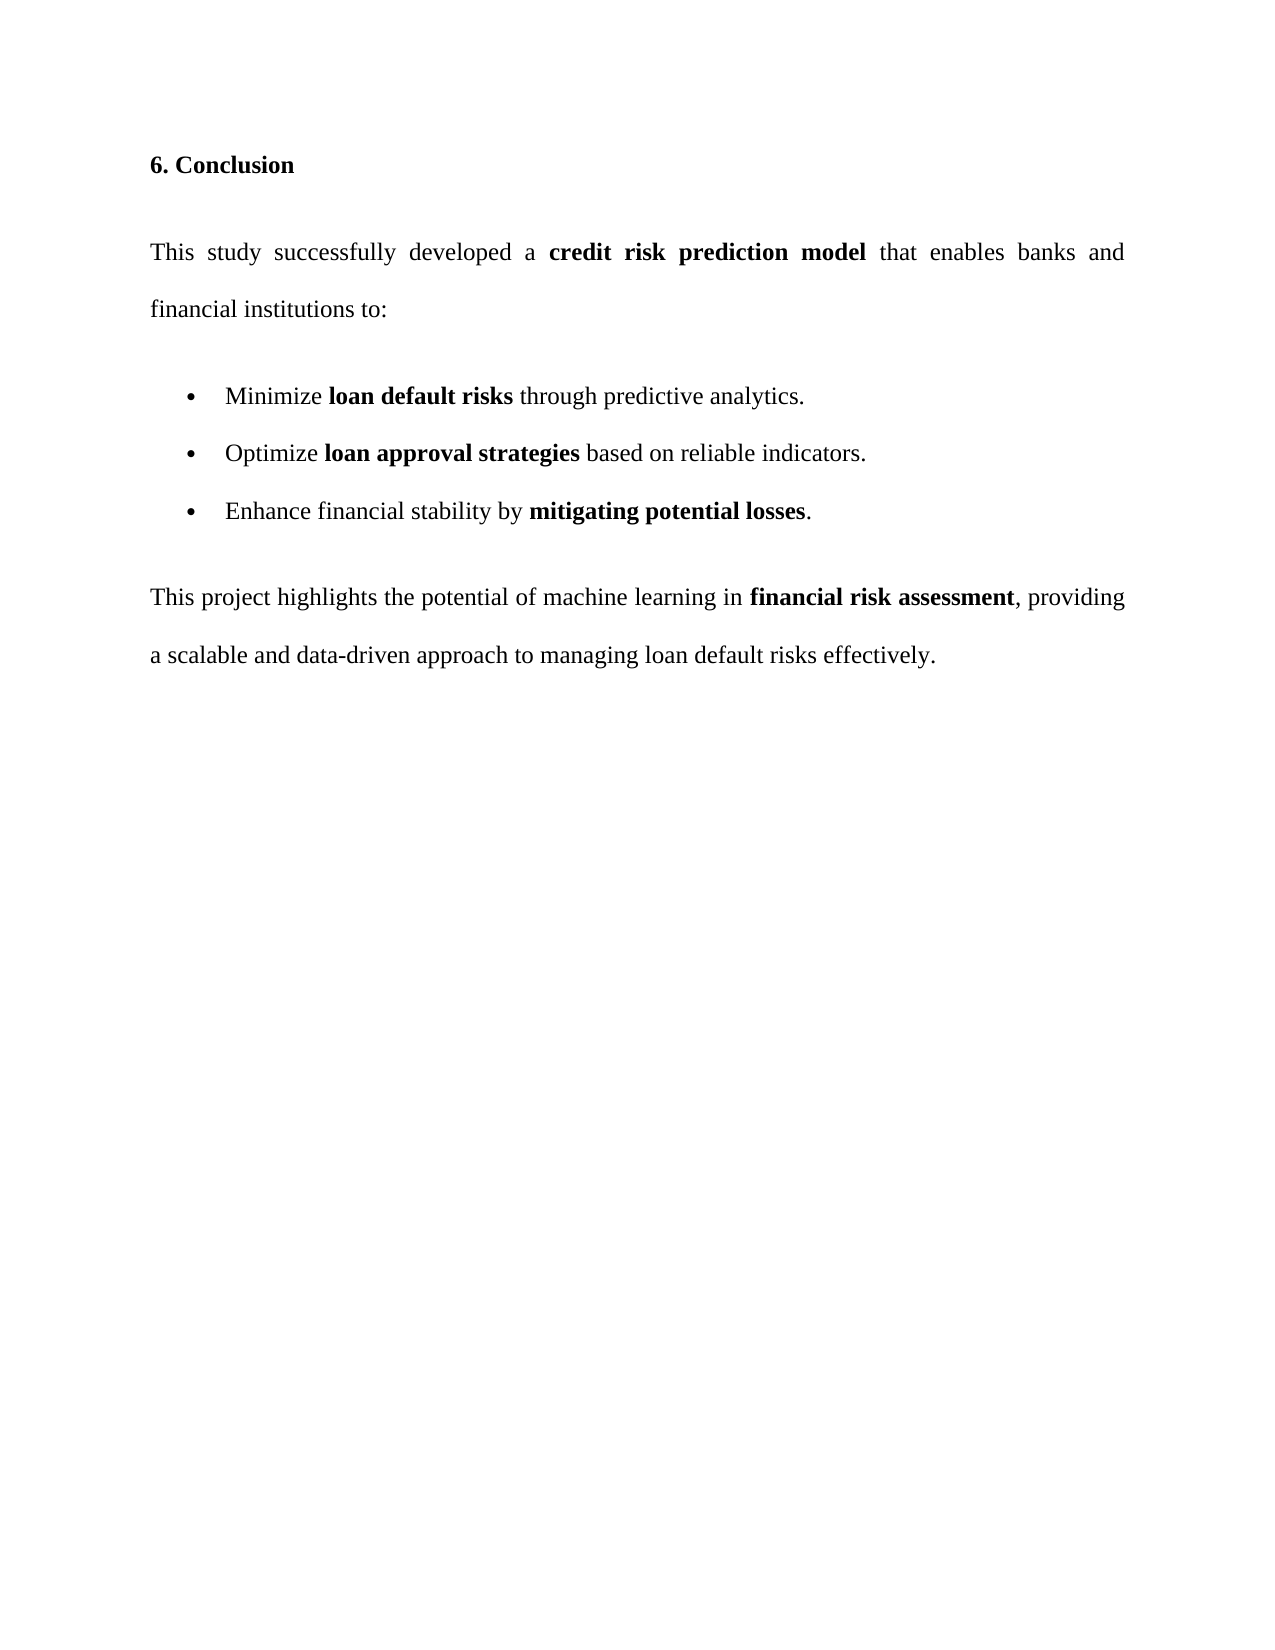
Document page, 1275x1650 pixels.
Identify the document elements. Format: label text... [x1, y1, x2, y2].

list Optimize loan approval strategies based on reliable indicators. [187, 438, 1125, 467]
text This project highlights the potential of machine learning in financial risk assessment, providing a scalable and data-driven approach to managing loan default risks effectively. [150, 582, 1125, 669]
list Enhance financial stability by mitigating potential losses. [187, 496, 1125, 524]
text This study successfully developed a credit risk prediction model that enables banks and financial institutions to: [150, 237, 1125, 323]
text 6. Conclusion [150, 150, 1125, 179]
list Minimize loan default risks through predictive analytics. [187, 381, 1125, 409]
